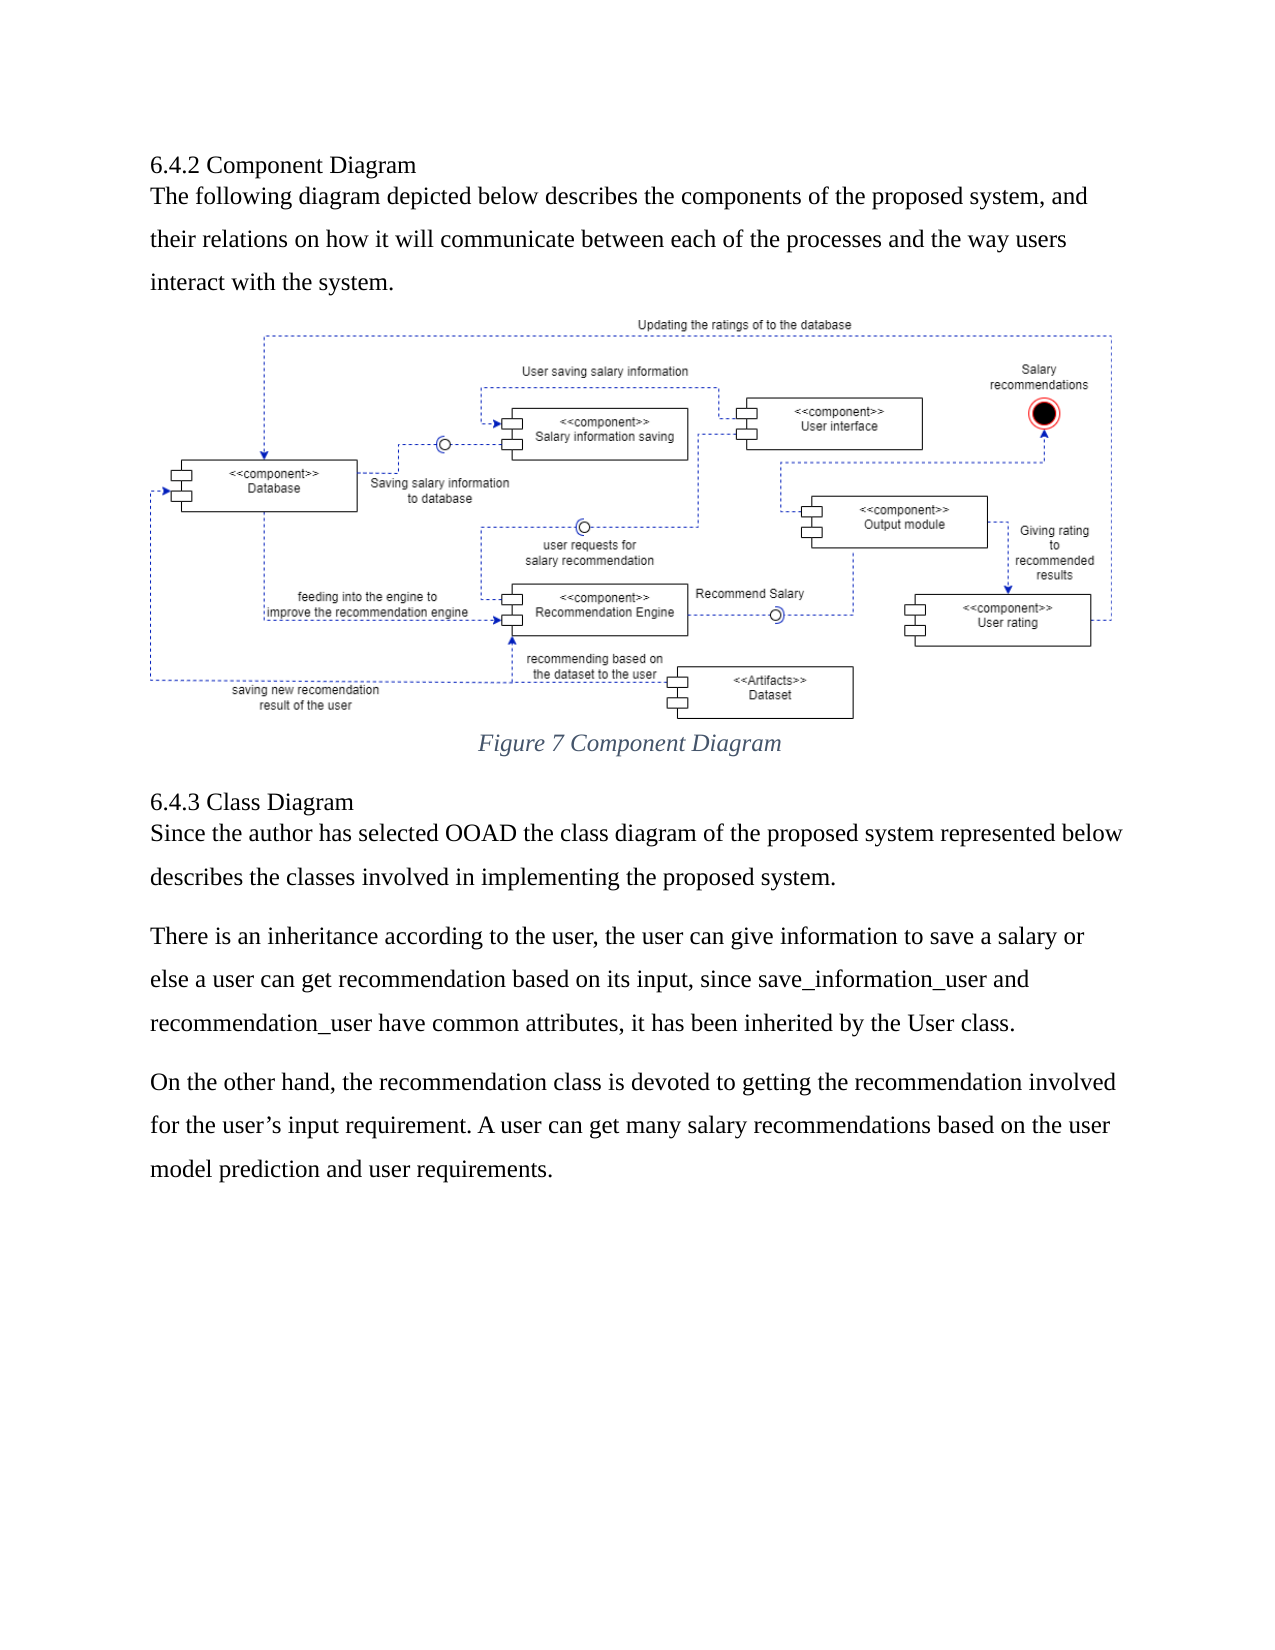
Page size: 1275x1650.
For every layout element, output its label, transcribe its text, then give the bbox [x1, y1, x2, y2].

subtitle 6.4.2 Component Diagram [150, 150, 1125, 179]
text There is an inheritance according to the user, the user can give information to save a salary or else a user can get recommendation based on its input, since save_information_user and recommendation_user have common attributes, it has been inherited by the User class. [150, 921, 1125, 1036]
text On the other hand, the recommendation class is devoted to getting the recommendation involved for the user’s input requirement. A user can get many salary recommendations based on the user model prediction and user requirements. [150, 1067, 1125, 1182]
text The following diagram depicted below describes the components of the proposed system, and their relations on how it will communicate between each of the processes and the way users interact with the system. [150, 181, 1125, 296]
picture [150, 320, 1112, 719]
text Since the author has selected OOAD the class diagram of the proposed system represented below describes the classes involved in implementing the proposed system. [150, 818, 1125, 890]
